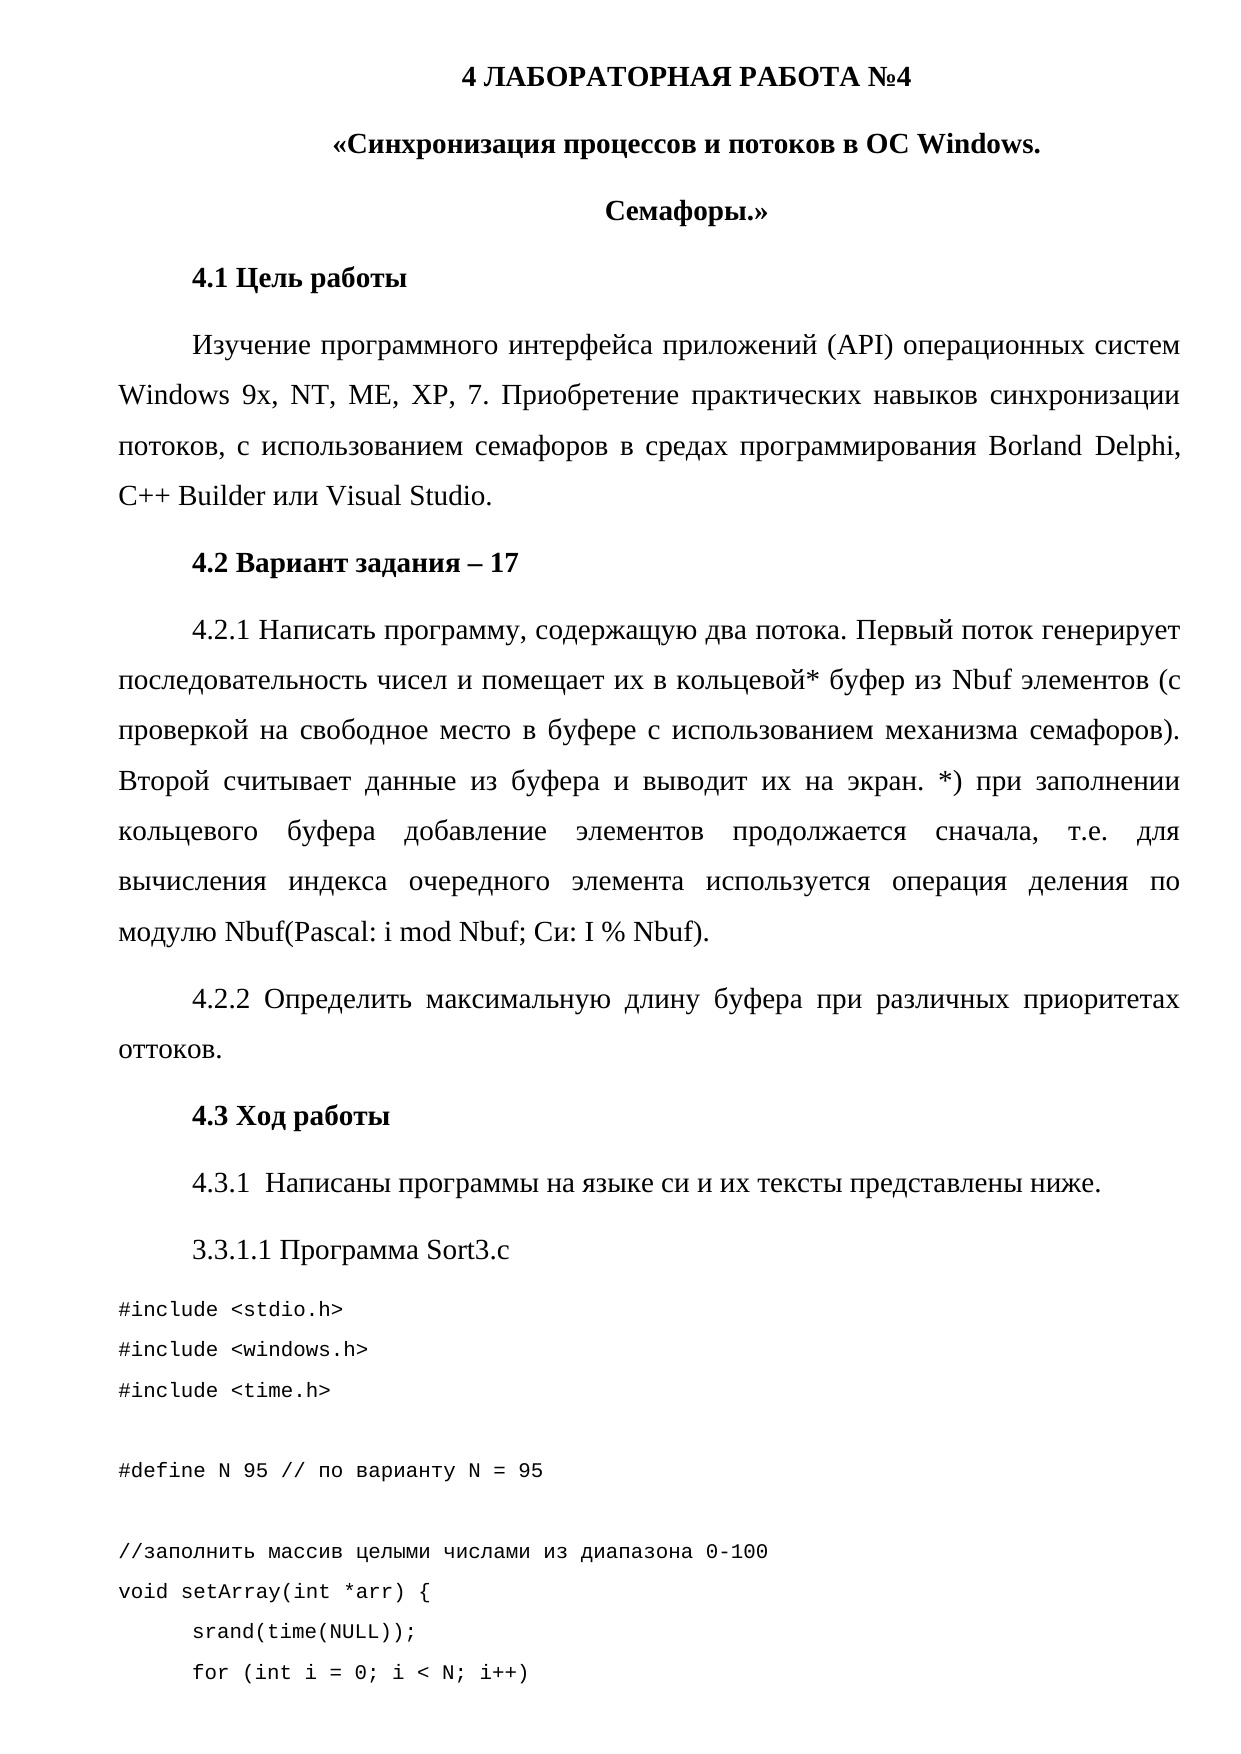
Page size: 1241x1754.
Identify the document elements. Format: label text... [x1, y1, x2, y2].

text for (int i = 0; i < N; i++) [118, 1662, 1181, 1685]
text //заполнить массив целыми числами из диапазона 0-100 [118, 1541, 1181, 1564]
text 4.3 Ход работы [118, 1098, 1181, 1132]
text 4.3.1 Написаны программы на языке си и их тексты представлены ниже. [118, 1165, 1181, 1198]
text #include <time.h> [118, 1379, 1181, 1403]
text 4.2.1 Написать программу, содержащую два потока. Первый поток генерирует последовательность чисел и помещает их в кольцевой* буфер из Nbuf элементов (с проверкой на свободное место в буфере с использованием механизма семафоров). Второй считывает данные из буфера и выводит их на экран. *) при заполнении кольцевого буфера добавление элементов продолжается сначала, т.е. для вычисления индекса очередного элемента используется операция деления по модулю Nbuf(Pascal: i mod Nbuf; Cи: I % Nbuf). [118, 612, 1181, 947]
text 4.2.2 Определить максимальную длину буфера при различных приоритетах оттоков. [118, 981, 1181, 1064]
text #include <stdio.h> [118, 1299, 1181, 1323]
text Семафоры.» [118, 193, 1181, 227]
text #define N 95 // по варианту N = 95 [118, 1460, 1181, 1484]
text void setArray(int *arr) { [118, 1581, 1181, 1605]
text 4.2 Вариант задания – 17 [118, 545, 1181, 578]
text Изучение программного интерфейса приложений (API) операционных систем Windows 9x, NT, ME, XP, 7. Приобретение практических навыков синхронизации потоков, с использованием семафоров в средах программирования Borland Delphi, C++ Builder или Visual Studio. [118, 327, 1181, 511]
text #include <windows.h> [118, 1339, 1181, 1363]
text 4.1 Цель работы [118, 260, 1181, 293]
text 3.3.1.1 Программа Sort3.c [118, 1232, 1181, 1266]
text srand(time(NULL)); [118, 1621, 1181, 1645]
text 4 ЛАБОРАТОРНАЯ РАБОТА №4 [118, 59, 1181, 93]
text «Синхронизация процессов и потоков в ОС Windows. [118, 126, 1181, 159]
